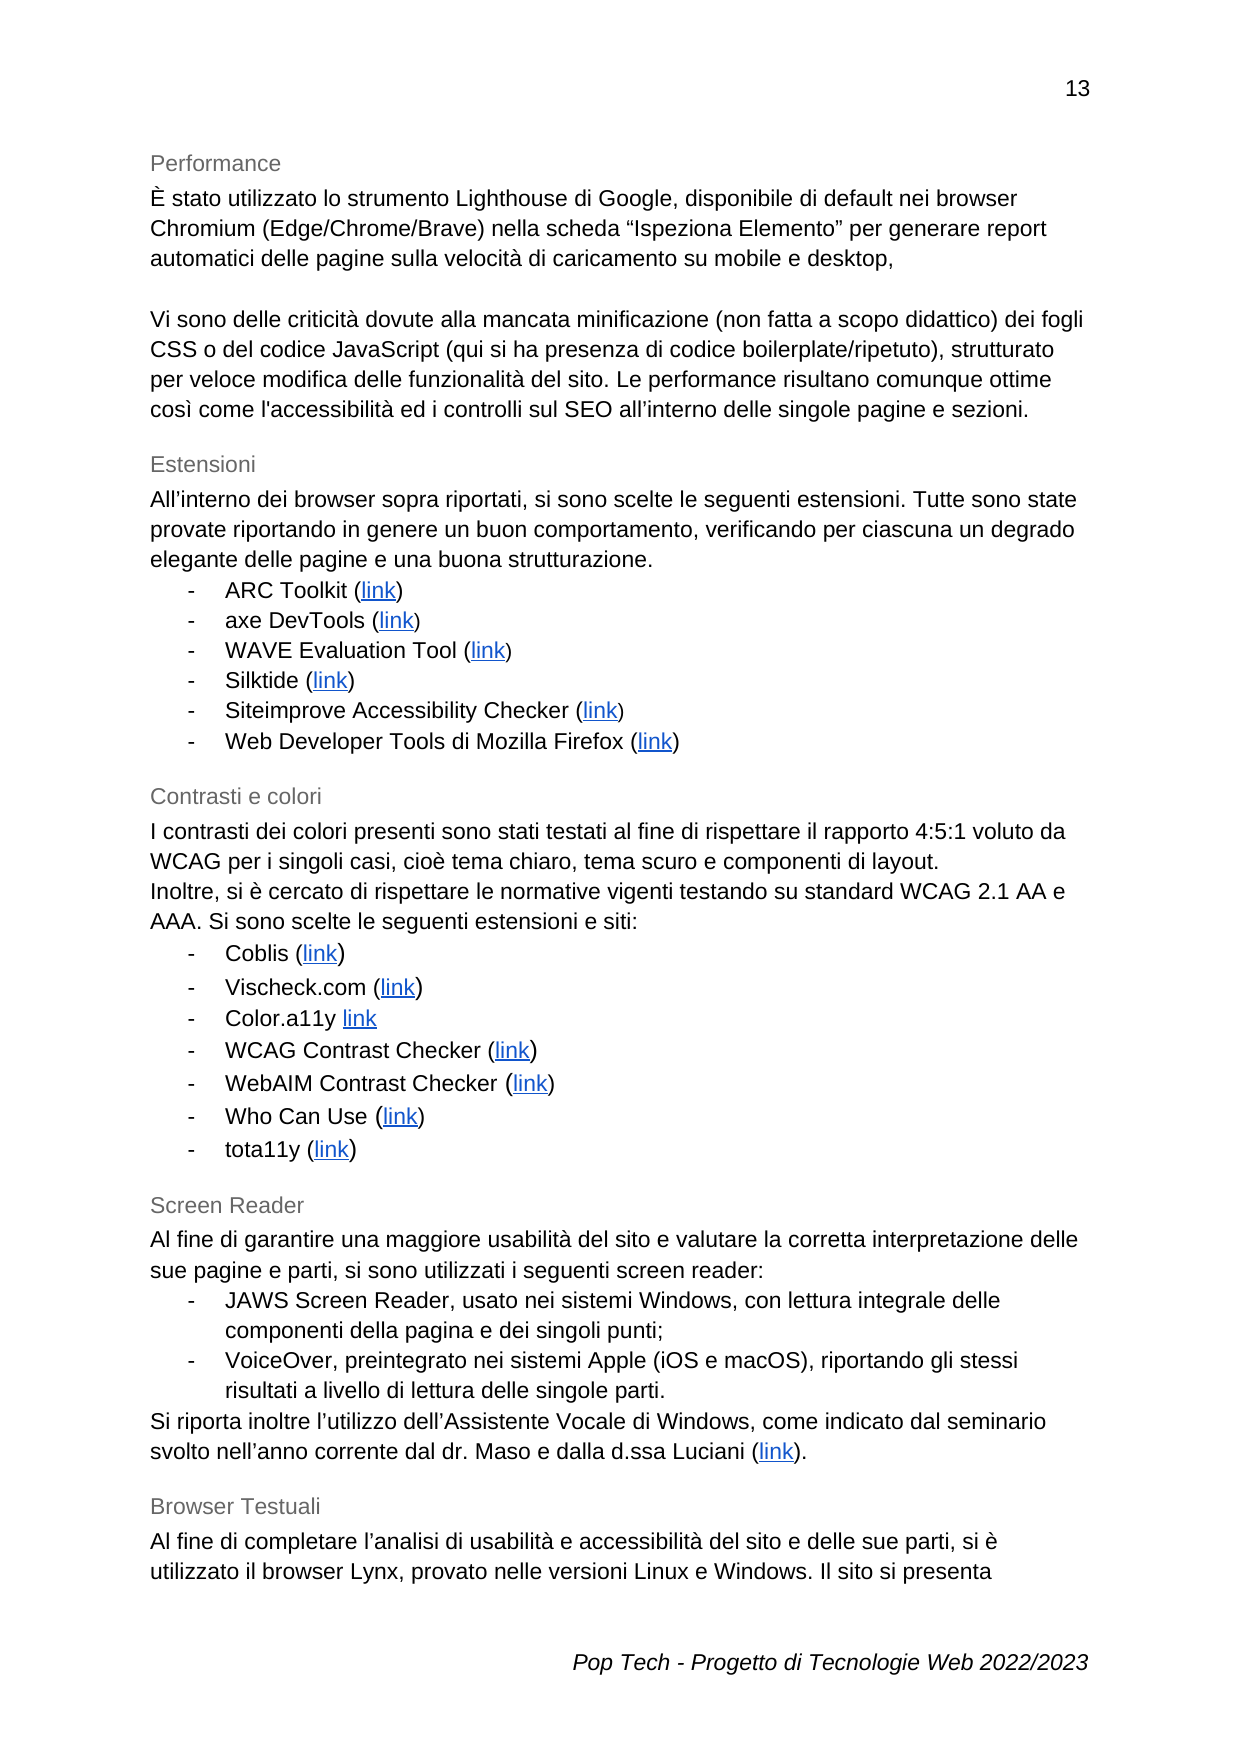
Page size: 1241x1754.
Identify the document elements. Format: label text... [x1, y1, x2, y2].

text Vi sono delle criticità dovute alla mancata minificazione (non fatta a scopo didattico) dei fogli CSS o del codice JavaScript (qui si ha presenza di codice boilerplate/ripetuto), strutturato per veloce modifica delle funzionalità del sito. Le performance risultano comunque ottime così come l'accessibilità ed i controlli sul SEO all’interno delle singole pagine e sezioni. [150, 306, 1090, 422]
list Coblis (link) [187, 938, 1090, 967]
list VoiceOver, preintegrato nei sistemi Apple (iOS e macOS), riportando gli stessi risultati a livello di lettura delle singole parti. [187, 1347, 1090, 1404]
subtitle Browser Testuali [150, 1493, 1090, 1519]
text Al fine di garantire una maggiore usabilità del sito e valutare la corretta interpretazione delle sue pagine e parti, si sono utilizzati i seguenti screen reader: [150, 1226, 1090, 1283]
list Who Can Use (link) [187, 1101, 1090, 1129]
list Silktide (link) [187, 667, 1090, 694]
list WebAIM Contrast Checker (link) [187, 1068, 1090, 1096]
text All’interno dei browser sopra riportati, si sono scelte le seguenti estensioni. Tutte sono state provate riportando in genere un buon comportamento, verificando per ciascuna un degrado elegante delle pagine e una buona strutturazione. [150, 486, 1090, 573]
list Siteimprove Accessibility Checker (link) [187, 697, 1090, 724]
text Inoltre, si è cercato di rispettare le normative vigenti testando su standard WCAG 2.1 AA e AAA. Si sono scelte le seguenti estensioni e siti: [150, 878, 1090, 934]
subtitle Contrasti e colori [150, 783, 1090, 809]
list ARC Toolkit (link) [187, 577, 1090, 603]
text I contrasti dei colori presenti sono stati testati al fine di rispettare il rapporto 4:5:1 voluto da WCAG per i singoli casi, cioè tema chiaro, tema scuro e componenti di layout. [150, 818, 1090, 874]
subtitle Performance [150, 150, 1090, 176]
text È stato utilizzato lo strumento Lighthouse di Google, disponibile di default nei browser Chromium (Edge/Chrome/Brave) nella scheda “Ispeziona Elemento” per generare report automatici delle pagine sulla velocità di caricamento su mobile e desktop, [150, 185, 1090, 271]
subtitle Screen Reader [150, 1192, 1090, 1218]
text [150, 1528, 1090, 1584]
list WAVE Evaluation Tool (link) [187, 637, 1090, 663]
list tota11y (link) [187, 1134, 1090, 1162]
list Web Developer Tools di Mozilla Firefox (link) [187, 728, 1090, 754]
list Color.a11y link [187, 1004, 1090, 1031]
list JAWS Screen Reader, usato nei sistemi Windows, con lettura integrale delle componenti della pagina e dei singoli punti; [187, 1287, 1090, 1343]
list axe DevTools (link) [187, 607, 1090, 633]
list WCAG Contrast Checker (link) [187, 1035, 1090, 1063]
subtitle Estensioni [150, 451, 1090, 478]
list Vischeck.com (link) [187, 971, 1090, 1000]
text Si riporta inoltre l’utilizzo dell’Assistente Vocale di Windows, come indicato dal seminario svolto nell’anno corrente dal dr. Maso e dalla d.ssa Luciani (link). [150, 1408, 1090, 1464]
